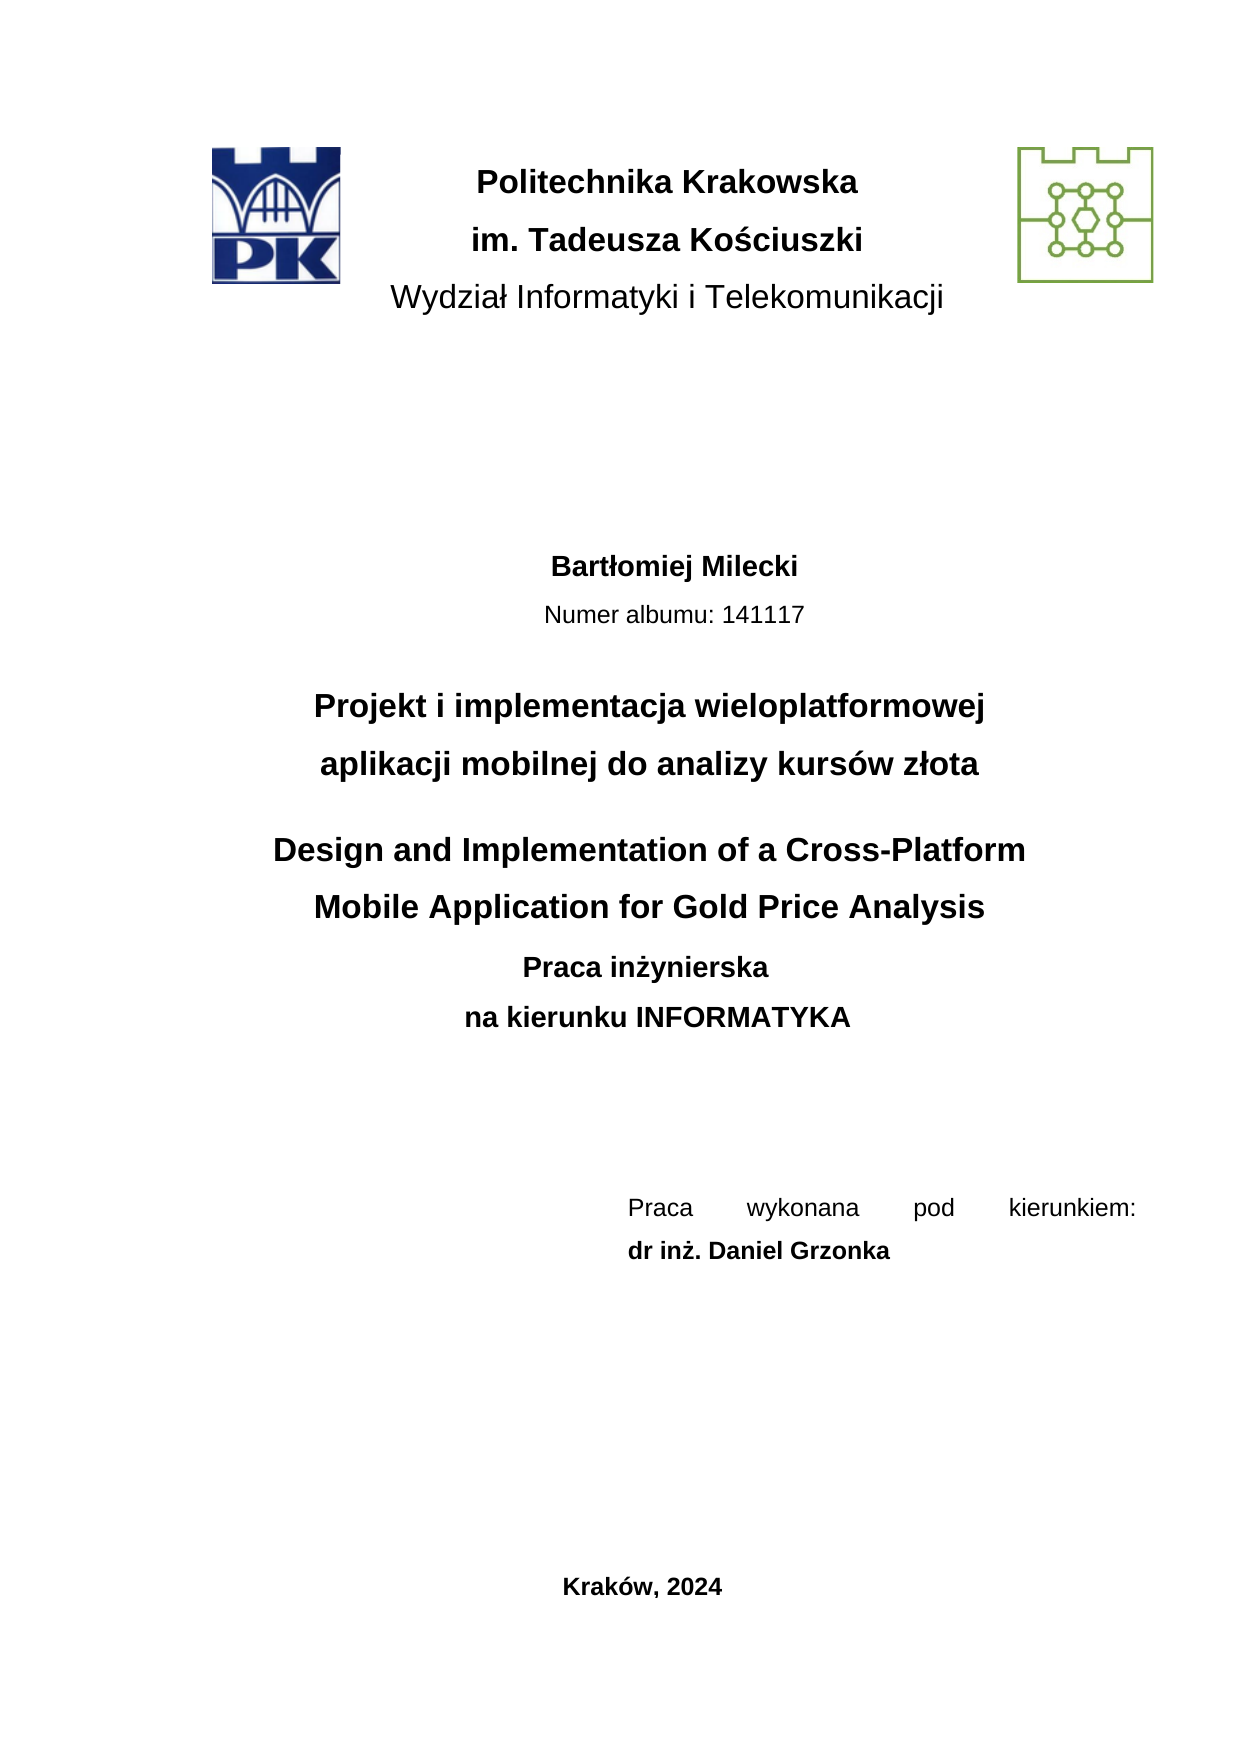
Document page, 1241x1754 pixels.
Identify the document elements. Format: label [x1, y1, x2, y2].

picture [212, 147, 341, 284]
picture [1017, 147, 1154, 283]
